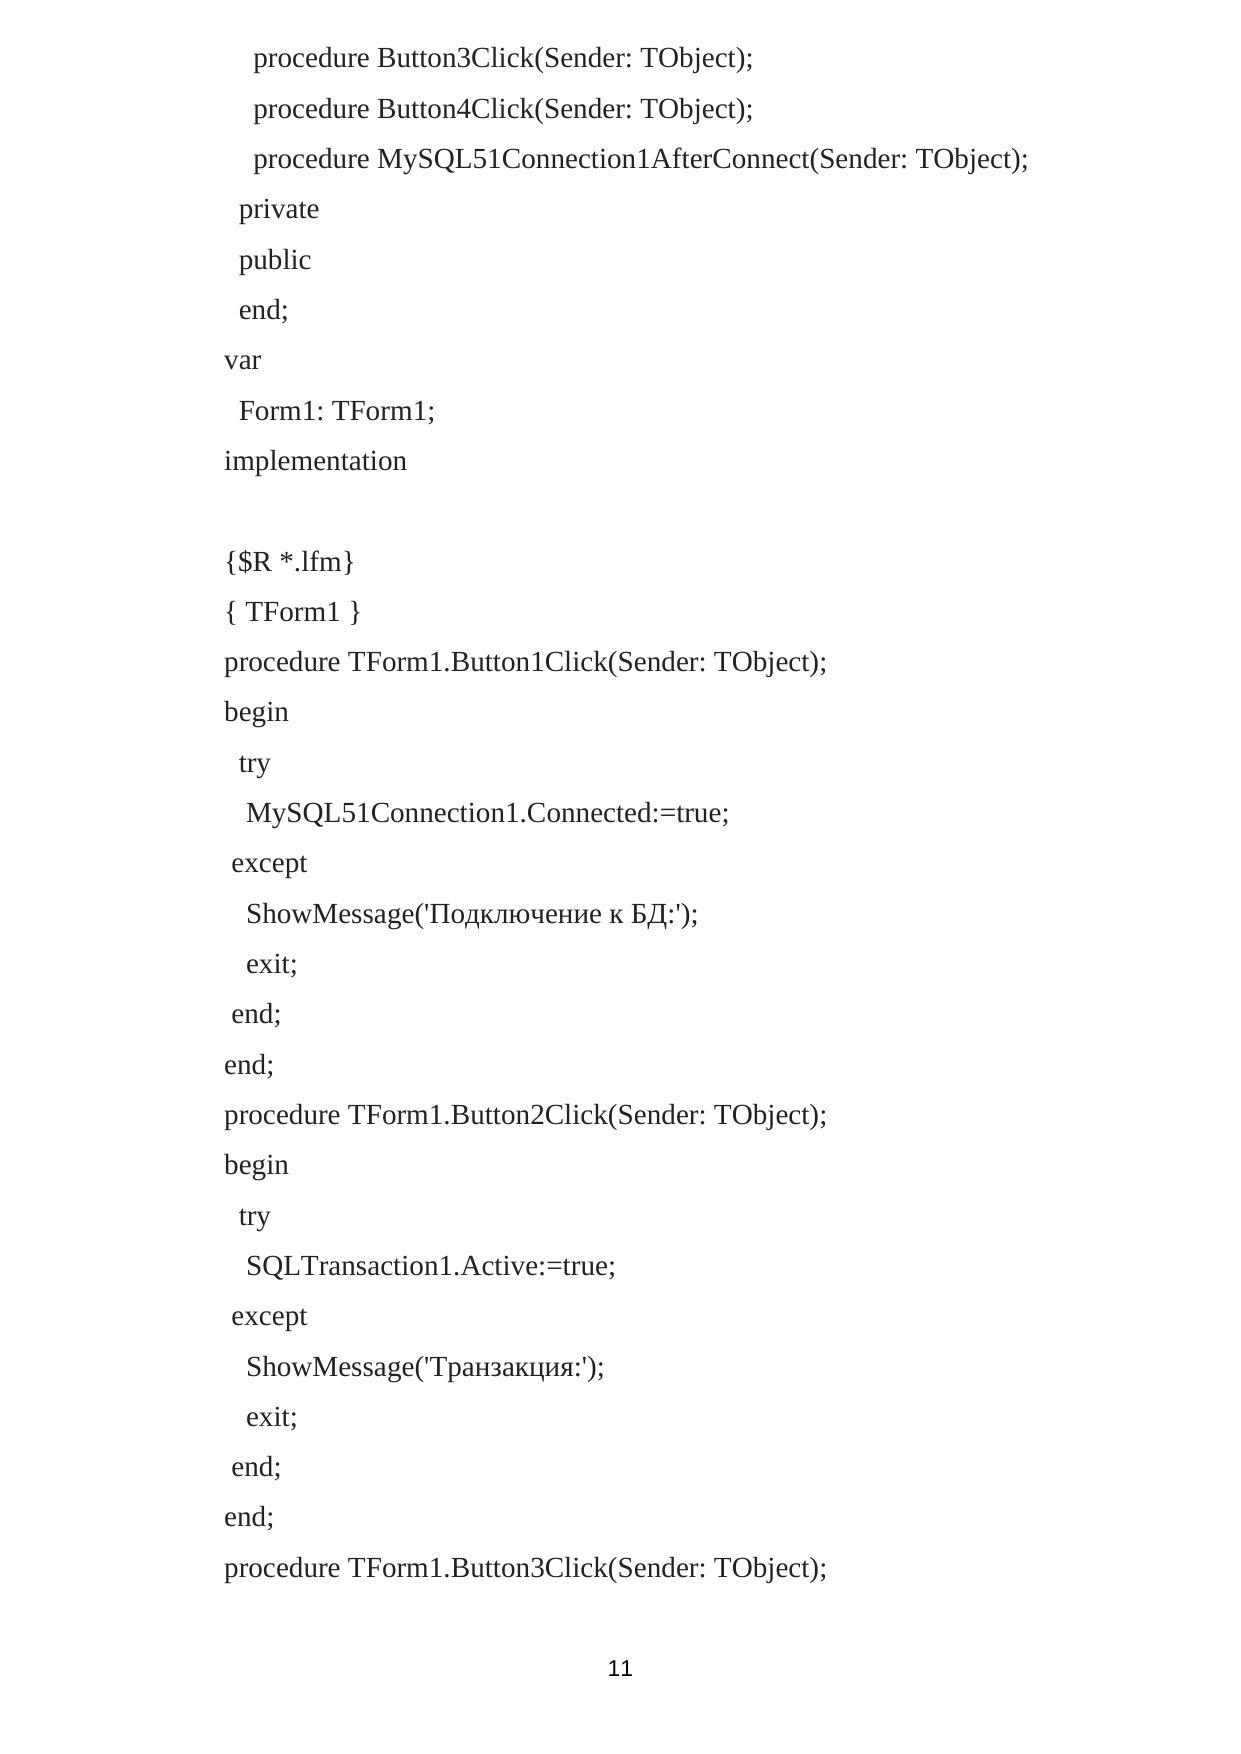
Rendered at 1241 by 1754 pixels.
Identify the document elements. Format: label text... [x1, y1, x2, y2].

text procedure TForm1.Button3Click(Sender: TObject); [150, 1550, 1090, 1583]
text private [150, 191, 1090, 225]
text MySQL51Connection1.Connected:=true; [150, 795, 1090, 829]
text var [150, 342, 1090, 376]
text procedure TForm1.Button1Click(Sender: TObject); [150, 644, 1090, 678]
text exit; [150, 946, 1090, 980]
text end; [150, 1499, 1090, 1533]
text begin [150, 1147, 1090, 1181]
text except [150, 1298, 1090, 1332]
text end; [150, 1449, 1090, 1483]
text except [150, 846, 1090, 879]
text end; [150, 1047, 1090, 1080]
text public [150, 242, 1090, 275]
text procedure MySQL51Connection1AfterConnect(Sender: TObject); [150, 141, 1090, 175]
text try [150, 1198, 1090, 1231]
text { TForm1 } [150, 594, 1090, 627]
text begin [150, 694, 1090, 728]
text {$R *.lfm} [150, 544, 1090, 577]
text ShowMessage('Транзакция:'); [150, 1349, 1090, 1382]
text SQLTransaction1.Active:=true; [150, 1248, 1090, 1282]
text end; [150, 292, 1090, 326]
text Form1: TForm1; [150, 393, 1090, 426]
text procedure Button4Click(Sender: TObject); [150, 91, 1090, 124]
text exit; [150, 1399, 1090, 1432]
text implementation [150, 443, 1090, 477]
text procedure TForm1.Button2Click(Sender: TObject); [150, 1097, 1090, 1131]
text procedure Button3Click(Sender: TObject); [150, 41, 1090, 74]
text ShowMessage('Подключение к БД:'); [150, 896, 1090, 929]
text try [150, 745, 1090, 778]
text end; [150, 996, 1090, 1030]
